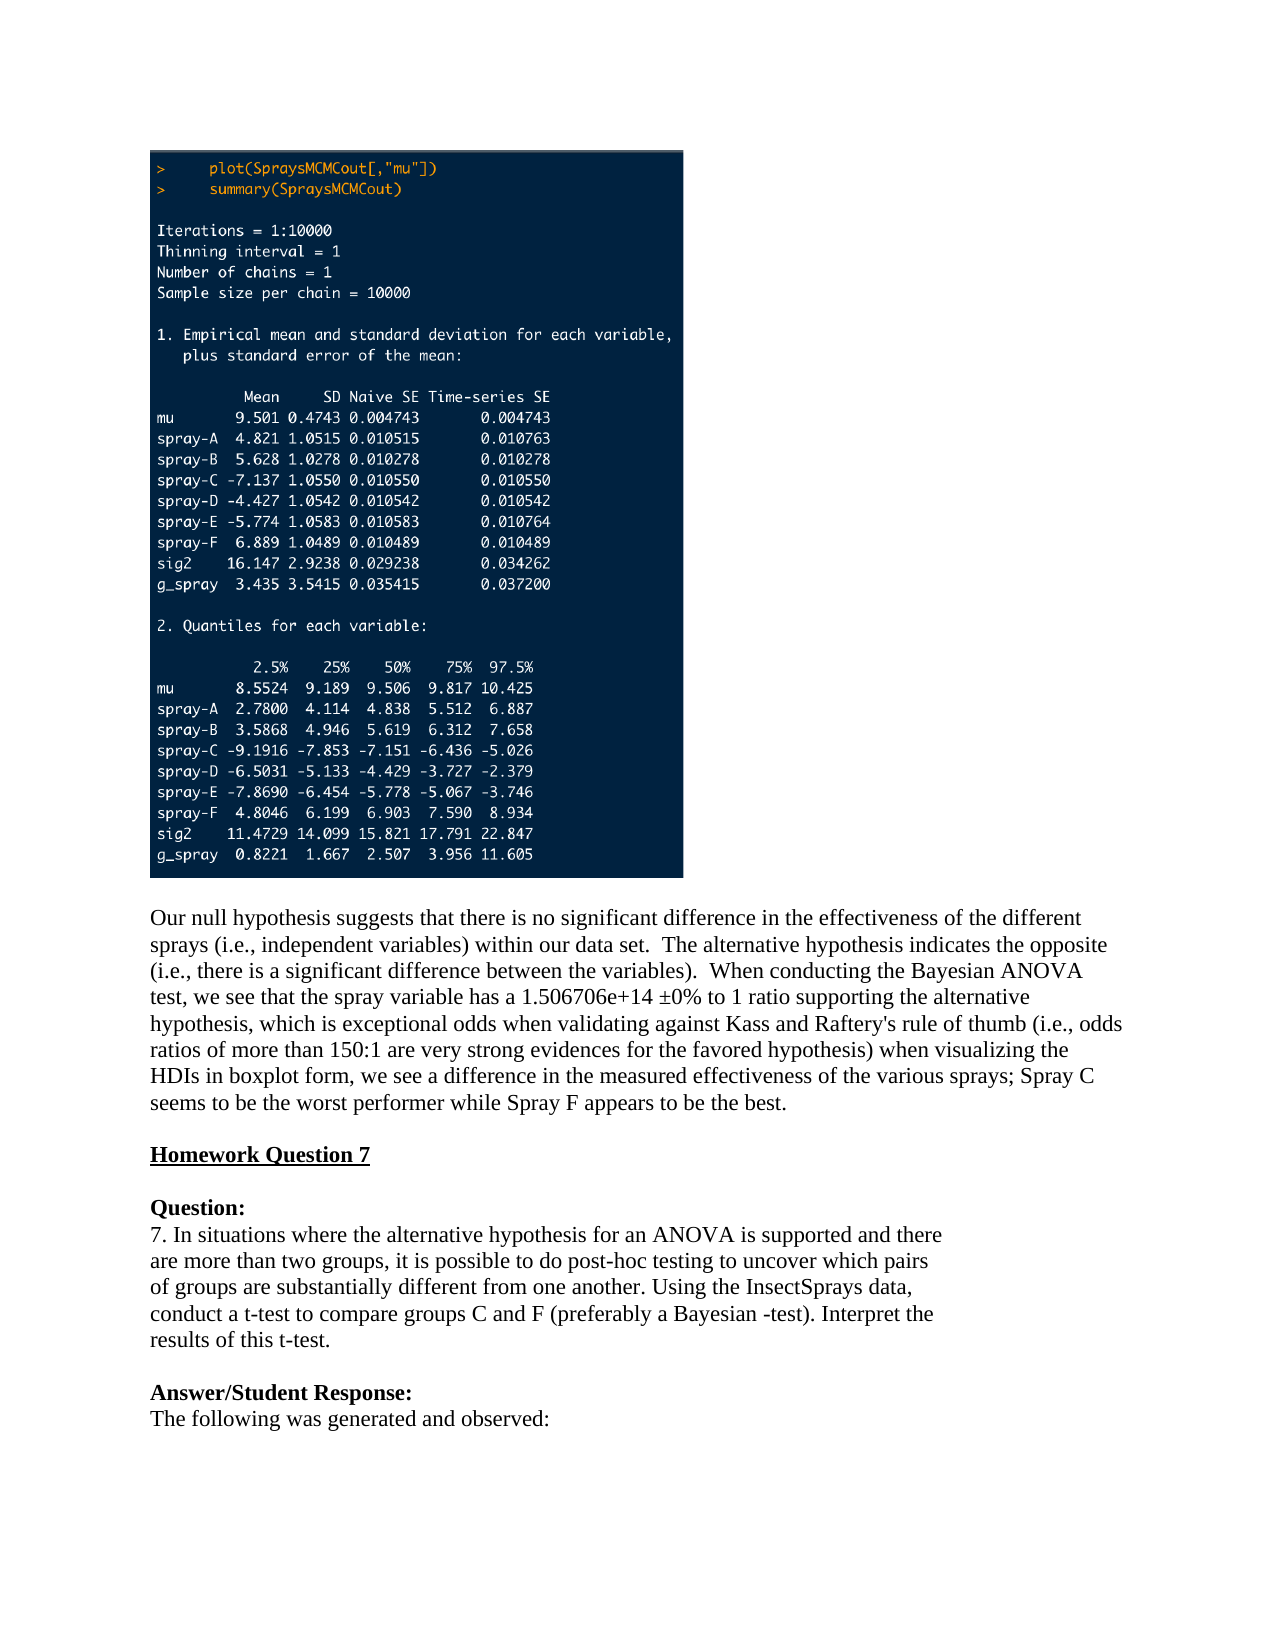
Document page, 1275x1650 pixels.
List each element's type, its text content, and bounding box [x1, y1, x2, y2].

text Our null hypothesis suggests that there is no significant difference in the effectiveness of the different sprays (i.e., independent variables) within our data set. The alternative hypothesis indicates the opposite (i.e., there is a significant difference between the variables). When conducting the Bayesian ANOVA test, we see that the spray variable has a 1.506706e+14 ±0% to 1 ratio supporting the alternative hypothesis, which is exceptional odds when validating against Kass and Raftery's rule of thumb (i.e., odds ratios of more than 150:1 are very strong evidences for the favored hypothesis) when visualizing the HDIs in boxplot form, we see a difference in the measured effectiveness of the various sprays; Spray C seems to be the worst performer while Spray F appears to be the best. [150, 904, 1125, 1115]
text conduct a t-test to compare groups C and F (preferably a Bayesian -test). Interpret the [150, 1300, 1125, 1326]
text 7. In situations where the alternative hypothesis for an ANOVA is supported and there [150, 1221, 1125, 1247]
text Question: [150, 1194, 1125, 1221]
text Answer/Student Response: [150, 1379, 1125, 1405]
text of groups are substantially different from one another. Using the InsectSprays data, [150, 1273, 1125, 1300]
text are more than two groups, it is possible to do post-hoc testing to uncover which pairs [150, 1247, 1125, 1273]
text Homework Question 7 [150, 1142, 1125, 1168]
text results of this t-test. [150, 1326, 1125, 1352]
text The following was generated and observed: [150, 1405, 1125, 1431]
picture [150, 150, 684, 878]
